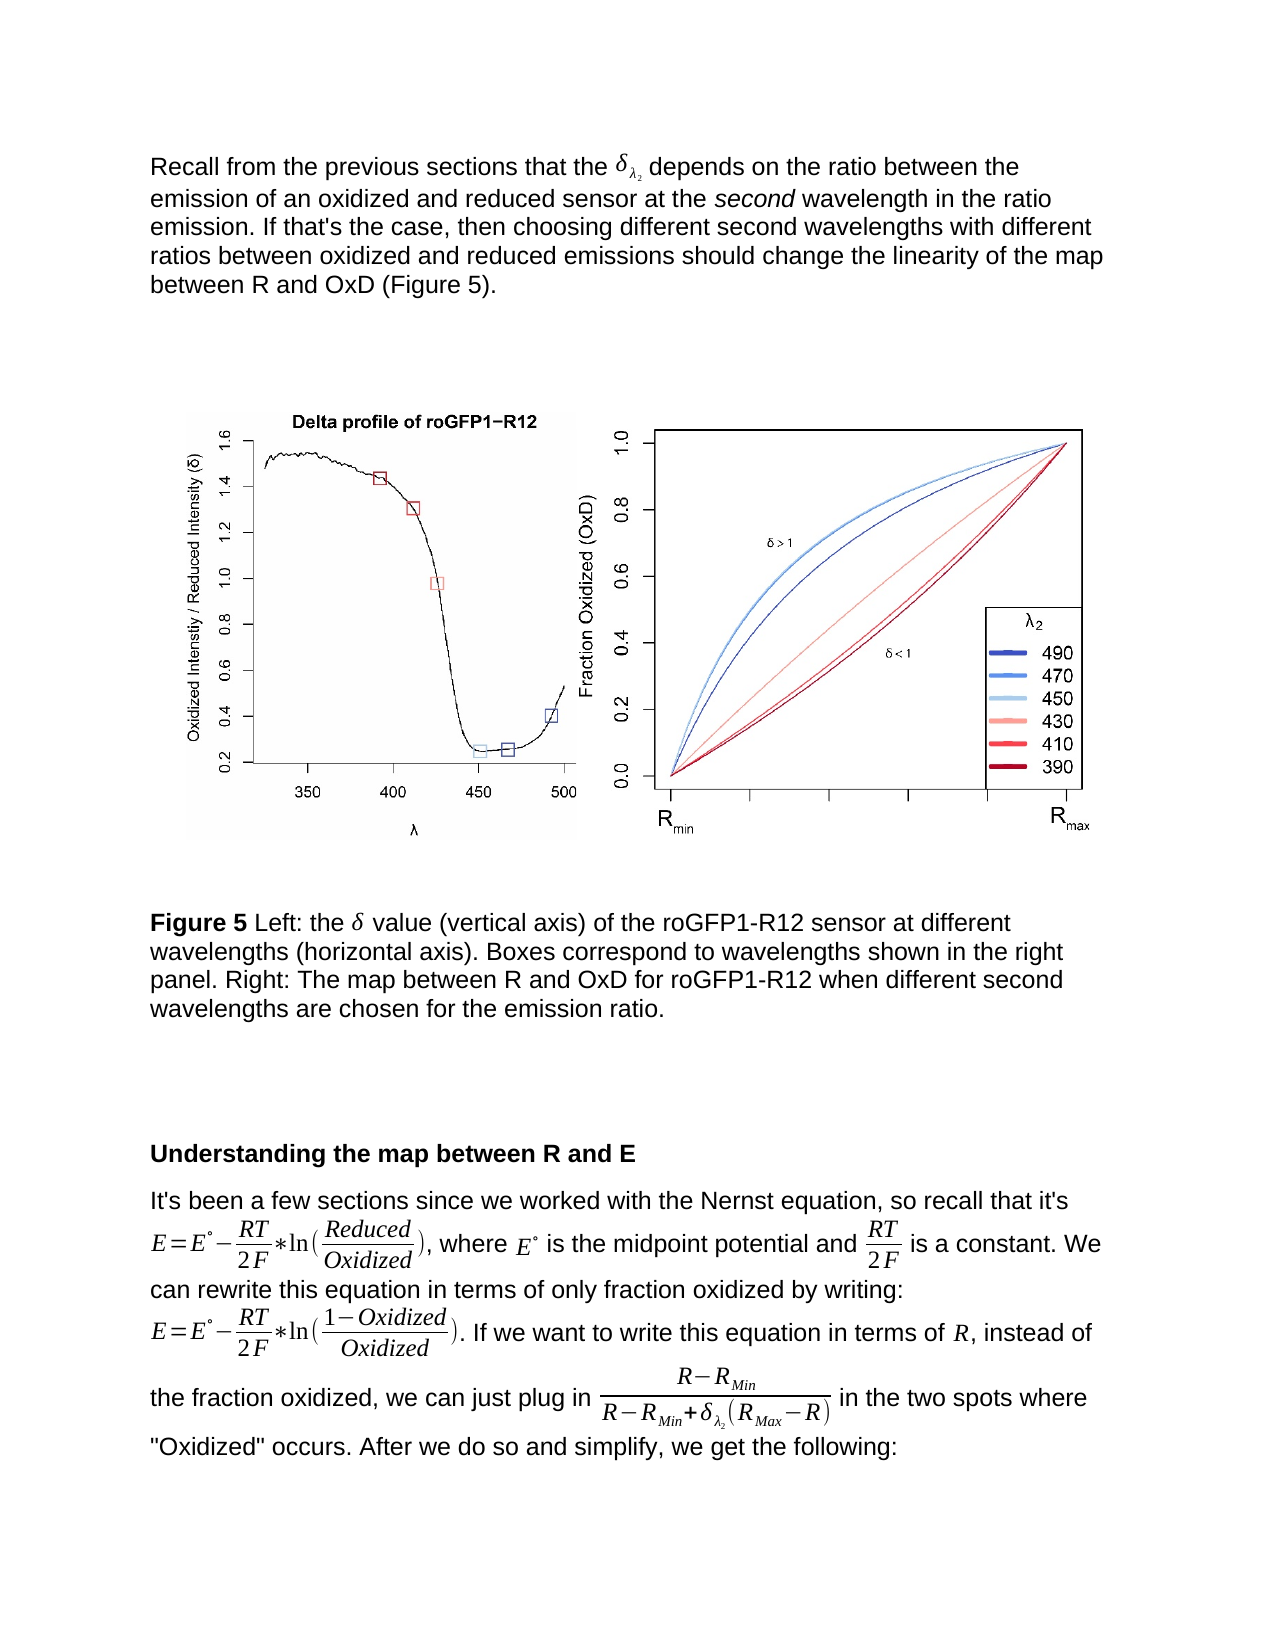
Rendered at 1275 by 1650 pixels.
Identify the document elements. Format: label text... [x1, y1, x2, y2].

text Figure 5 Left: the value (vertical axis) of the roGFP1-R12 sensor at different wavelengths (horizontal axis). Boxes correspond to wavelengths shown in the right panel. Right: The map between R and OxD for roGFP1-R12 when different second wavelengths are chosen for the emission ratio. [150, 908, 1125, 1023]
picture [185, 412, 1090, 840]
text It's been a few sections since we worked with the Nernst equation, so recall that it's , where is the midpoint potential and is a constant. We can rewrite this equation in terms of only fraction oxidized by writing: . If we want to write this equation in terms of , instead of the fraction oxidized, we can just plug in in the two spots where "Oxidized" occurs. After we do so and simplify, we get the following: [150, 1186, 1125, 1460]
text Recall from the previous sections that the depends on the ratio between the emission of an oxidized and reduced sensor at the second wavelength in the ratio emission. If that's the case, then choosing different second wavelengths with different ratios between oxidized and reduced emissions should change the linearity of the map between R and OxD (Figure 5). [150, 150, 1125, 298]
text Understanding the map between R and E [150, 1139, 1125, 1167]
